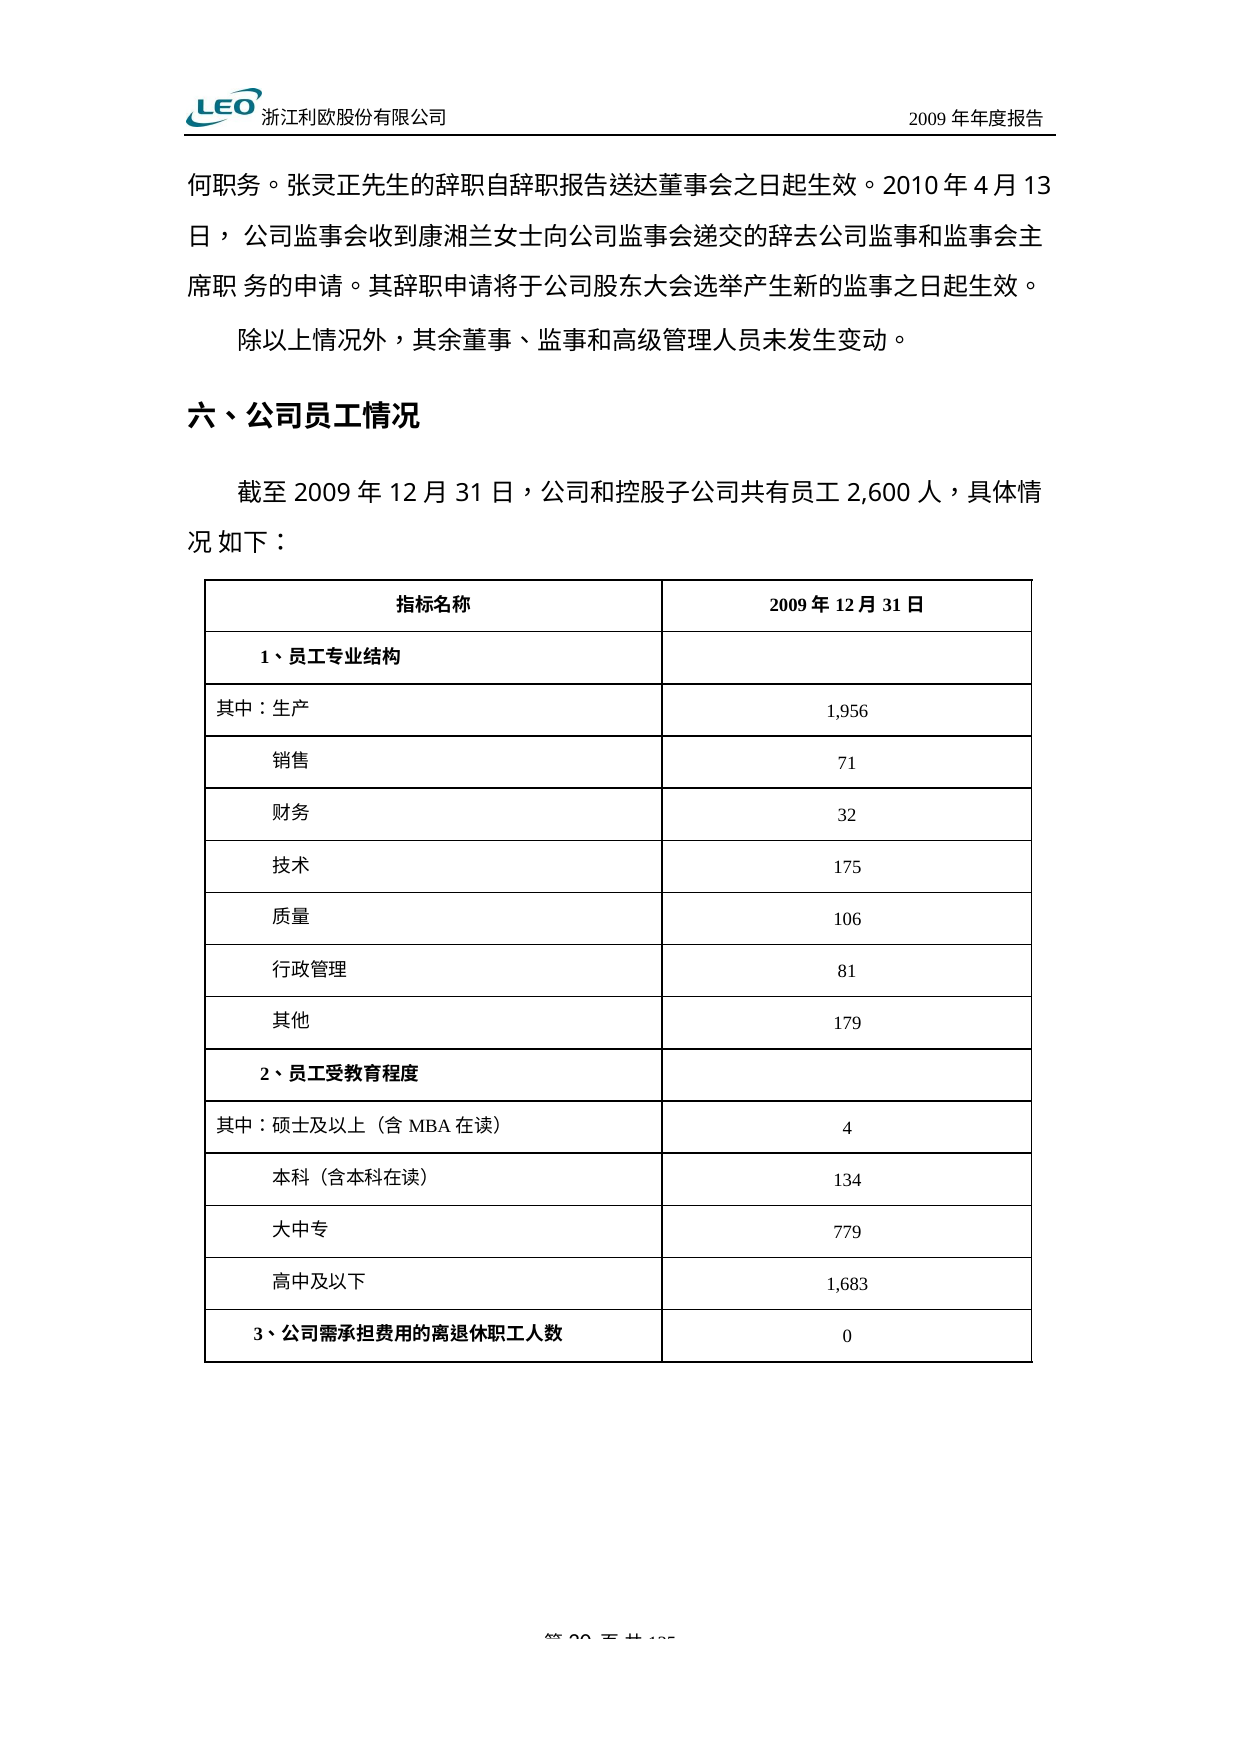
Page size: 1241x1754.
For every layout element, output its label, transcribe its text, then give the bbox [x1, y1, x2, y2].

table_cell 本科（含本科在读） [206, 1154, 661, 1205]
text 何职务。张灵正先生的辞职自辞职报告送达董事会之日起生效。2010年4月13日， 公司监事会收到康湘兰女士向公司监事会递交的辞去公司监事和监事会主席职 务的申请。其辞职申请将于公司股东大会选举产生新的监事之日起生效。 [187, 168, 1068, 303]
table_cell 其中：生产 [206, 685, 661, 735]
table_cell 其中：硕士及以上（含 MBA 在读） [206, 1102, 661, 1152]
table_cell 2、员工受教育程度 [206, 1050, 661, 1100]
table_cell 质量 [206, 893, 661, 944]
table_cell 其他 [206, 997, 661, 1048]
table_cell 高中及以下 [206, 1258, 661, 1309]
table_cell 3、公司需承担费用的离退休职工人数 [206, 1310, 661, 1361]
picture [186, 88, 262, 127]
table_cell 销售 [206, 737, 661, 787]
table_header 指标名称 [206, 581, 661, 631]
table_cell [663, 632, 1031, 683]
table_cell 1,683 [663, 1258, 1031, 1309]
table_cell 1、员工专业结构 [206, 632, 661, 683]
table_cell 81 [663, 945, 1031, 996]
text 除以上情况外，其余董事、监事和高级管理人员未发生变动。 [237, 322, 1064, 356]
table_cell 财务 [206, 789, 661, 840]
table_cell 大中专 [206, 1206, 661, 1257]
subtitle 六、公司员工情况 [187, 395, 1064, 434]
table_cell 106 [663, 893, 1031, 944]
table_cell 71 [663, 737, 1031, 787]
table_cell 779 [663, 1206, 1031, 1257]
table_cell 32 [663, 789, 1031, 840]
table_header 2009 年 12 月 31 日 [663, 581, 1031, 631]
table_cell 4 [663, 1102, 1031, 1152]
table_cell 134 [663, 1154, 1031, 1205]
table_cell 179 [663, 997, 1031, 1048]
table_cell 0 [663, 1310, 1031, 1361]
table_cell [663, 1050, 1031, 1100]
table_cell 1,956 [663, 685, 1031, 735]
table_cell 技术 [206, 841, 661, 892]
table_cell 行政管理 [206, 945, 661, 996]
table_cell 175 [663, 841, 1031, 892]
text 截至 2009 年 12 月 31 日，公司和控股子公司共有员工 2,600 人，具体情况 如下： [187, 475, 1054, 559]
